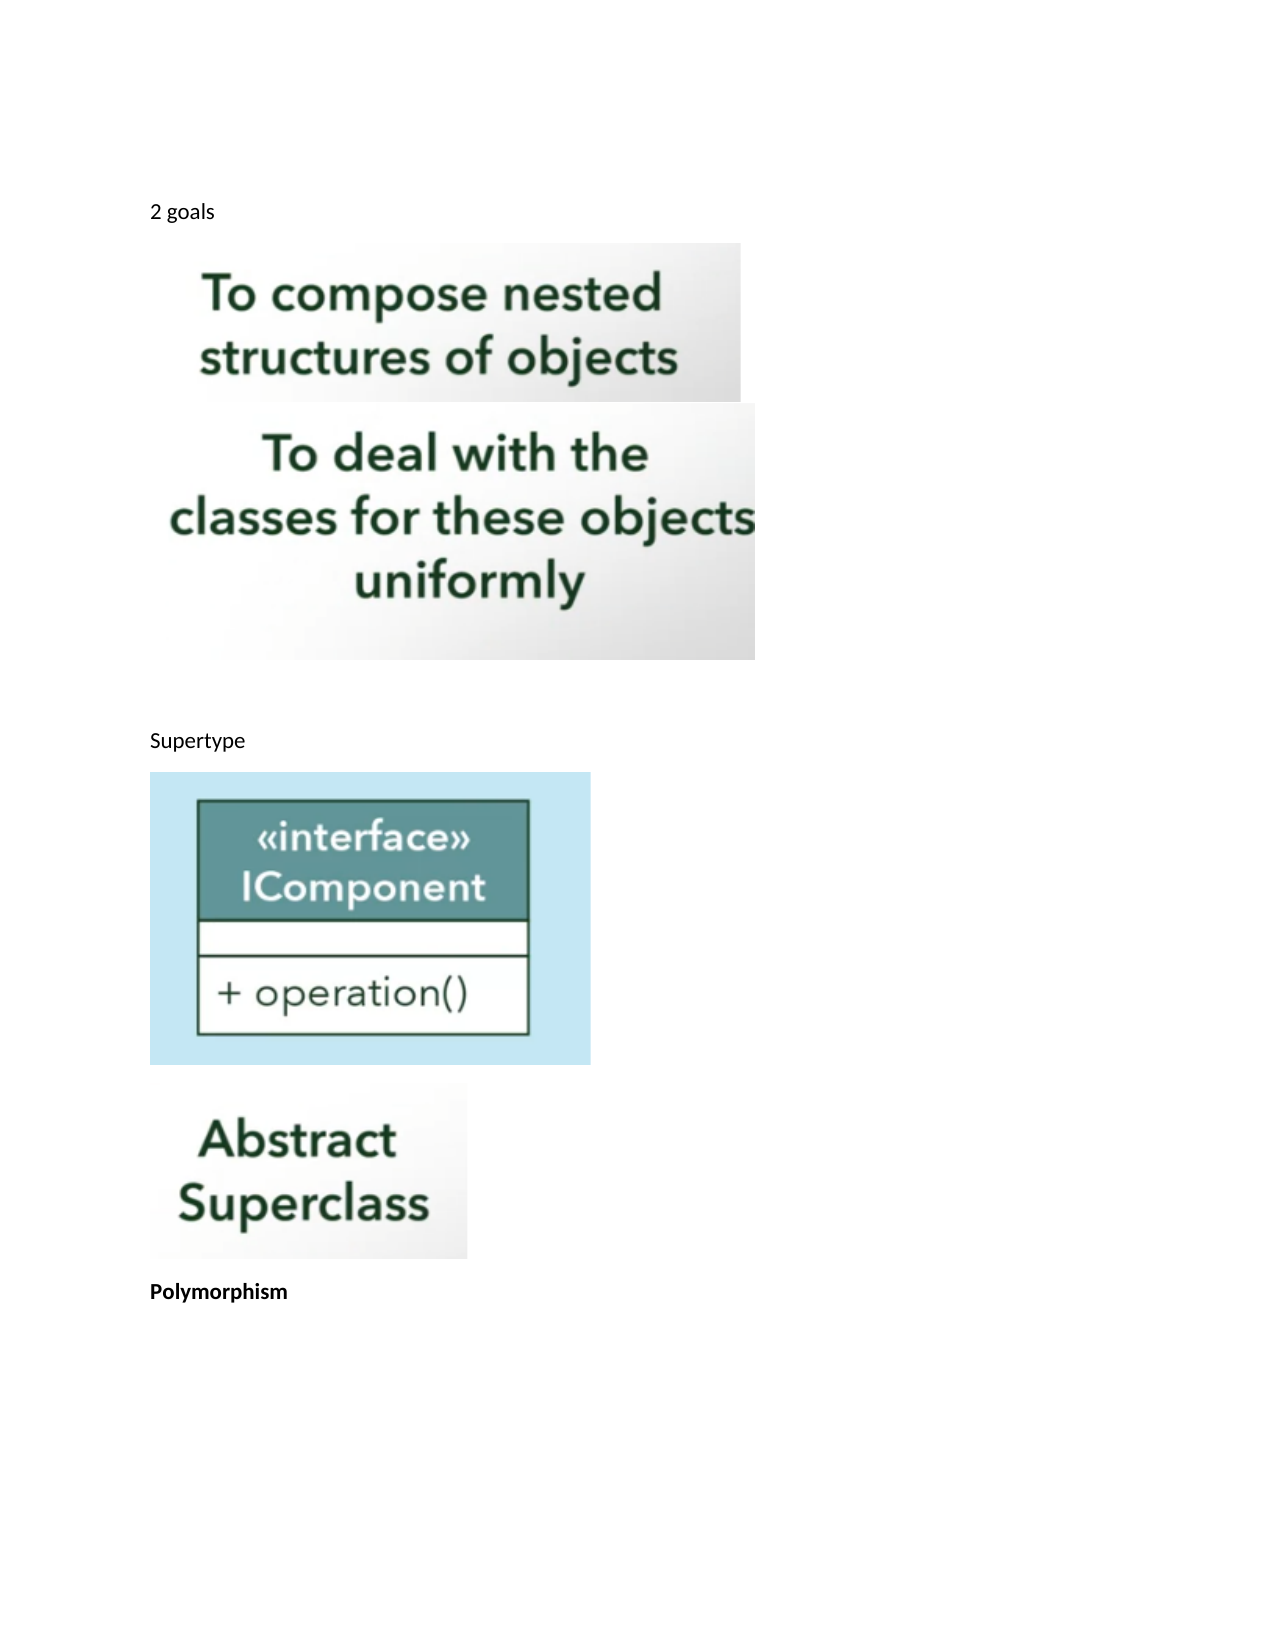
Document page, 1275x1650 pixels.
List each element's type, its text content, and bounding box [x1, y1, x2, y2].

text 2 goals [150, 197, 1125, 225]
picture [150, 243, 741, 402]
text Polymorphism [150, 1277, 1125, 1306]
picture [150, 1083, 468, 1259]
picture [150, 403, 755, 660]
text Supertype [150, 726, 1125, 754]
picture [150, 772, 591, 1065]
